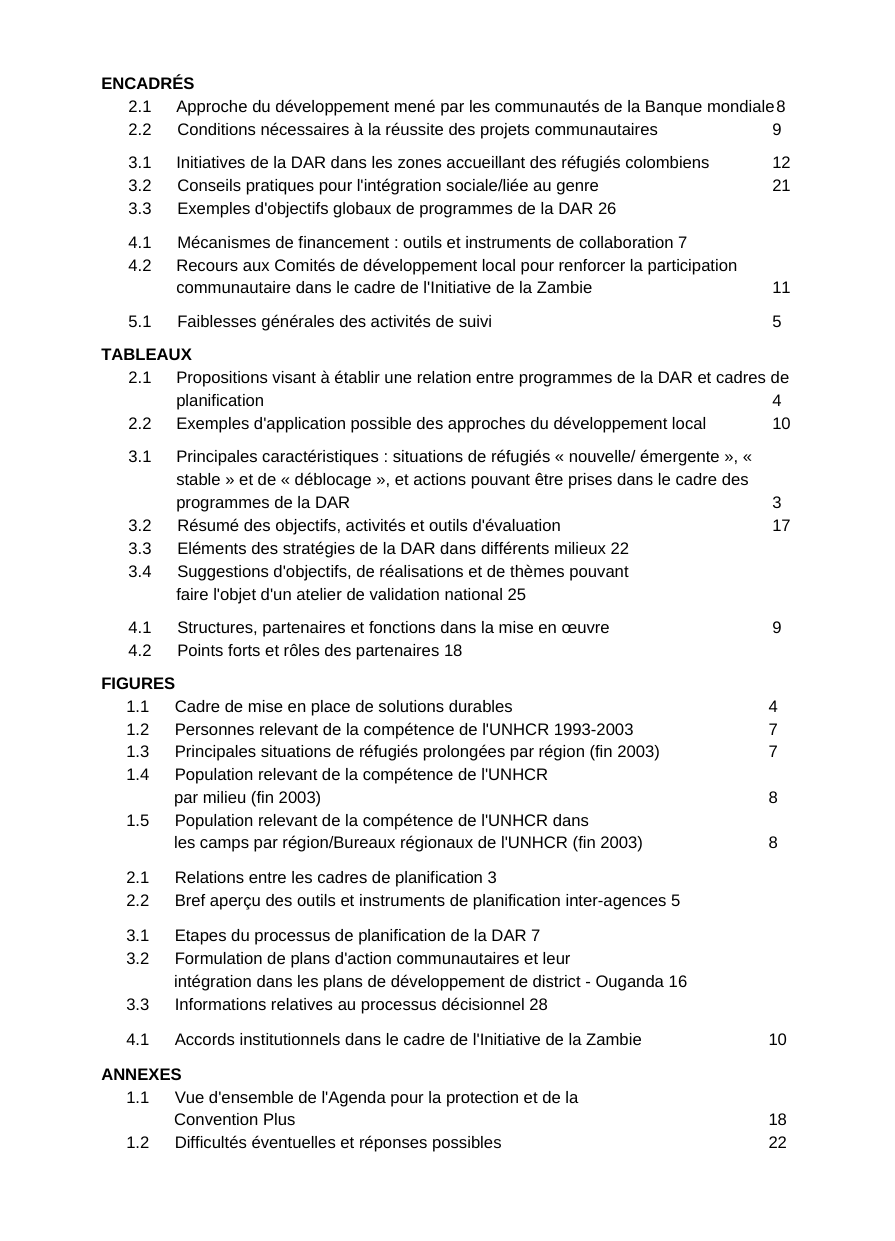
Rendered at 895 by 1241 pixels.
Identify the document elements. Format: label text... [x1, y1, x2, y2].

list Bref aperçu des outils et instruments de planification inter-agences 5 [101, 891, 799, 910]
list Population relevant de la compétence de l'UNHCR dans [101, 810, 799, 829]
list Suggestions d'objectifs, de réalisations et de thèmes pouvant [101, 562, 799, 581]
list Relations entre les cadres de planification 3 [101, 868, 799, 887]
text FIGURES [101, 674, 799, 693]
list Formulation de plans d'action communautaires et leur [101, 949, 799, 968]
list Difficultés éventuelles et réponses possibles 22 [101, 1133, 799, 1152]
list Population relevant de la compétence de l'UNHCR [101, 765, 799, 784]
list Résumé des objectifs, activités et outils d'évaluation 17 [101, 516, 799, 535]
list Conseils pratiques pour l'intégration sociale/liée au genre 21 [101, 176, 799, 195]
list Exemples d'objectifs globaux de programmes de la DAR 26 [101, 199, 799, 218]
list Etapes du processus de planification de la DAR 7 [101, 926, 799, 945]
list Faiblesses générales des activités de suivi 5 [101, 312, 799, 331]
list Propositions visant à établir une relation entre programmes de la DAR et cadres de planification 4 [128, 368, 799, 410]
list Principales situations de réfugiés prolongées par région (fin 2003) 7 [101, 742, 799, 761]
list Recours aux Comités de développement local pour renforcer la participation communautaire dans le cadre de l'Initiative de la Zambie 11 [128, 255, 799, 297]
text par milieu (fin 2003) 8 [101, 788, 799, 807]
text faire l'objet d'un atelier de validation national 25 [101, 584, 799, 604]
text Convention Plus 18 [101, 1110, 799, 1129]
text TABLEAUX [101, 345, 799, 364]
list Approche du développement mené par les communautés de la Banque mondiale 8 [128, 97, 799, 116]
text les camps par région/Bureaux régionaux de l'UNHCR (fin 2003) 8 [101, 833, 799, 852]
list Accords institutionnels dans le cadre de l'Initiative de la Zambie 10 [101, 1029, 799, 1049]
text ENCADRÉS [101, 74, 799, 93]
list Principales caractéristiques : situations de réfugiés « nouvelle/ émergente », « stable » et de « déblocage », et actions pouvant être prises dans le cadre des programmes de la DAR 3 [128, 447, 799, 512]
list Vue d'ensemble de l'Agenda pour la protection et de la [101, 1087, 799, 1107]
text intégration dans les plans de développement de district - Ouganda 16 [101, 972, 799, 991]
list Points forts et rôles des partenaires 18 [101, 641, 799, 660]
list Exemples d'application possible des approches du développement local 10 [128, 414, 799, 433]
list Informations relatives au processus décisionnel 28 [101, 994, 799, 1013]
list Conditions nécessaires à la réussite des projets communautaires 9 [101, 120, 799, 139]
list Cadre de mise en place de solutions durables 4 [101, 697, 799, 716]
list Initiatives de la DAR dans les zones accueillant des réfugiés colombiens 12 [128, 153, 799, 172]
list Personnes relevant de la compétence de l'UNHCR 1993-2003 7 [101, 719, 799, 739]
list Mécanismes de financement : outils et instruments de collaboration 7 [101, 232, 799, 252]
list Eléments des stratégies de la DAR dans différents milieux 22 [101, 539, 799, 558]
list Structures, partenaires et fonctions dans la mise en œuvre 9 [101, 618, 799, 637]
text ANNEXES [101, 1065, 799, 1084]
